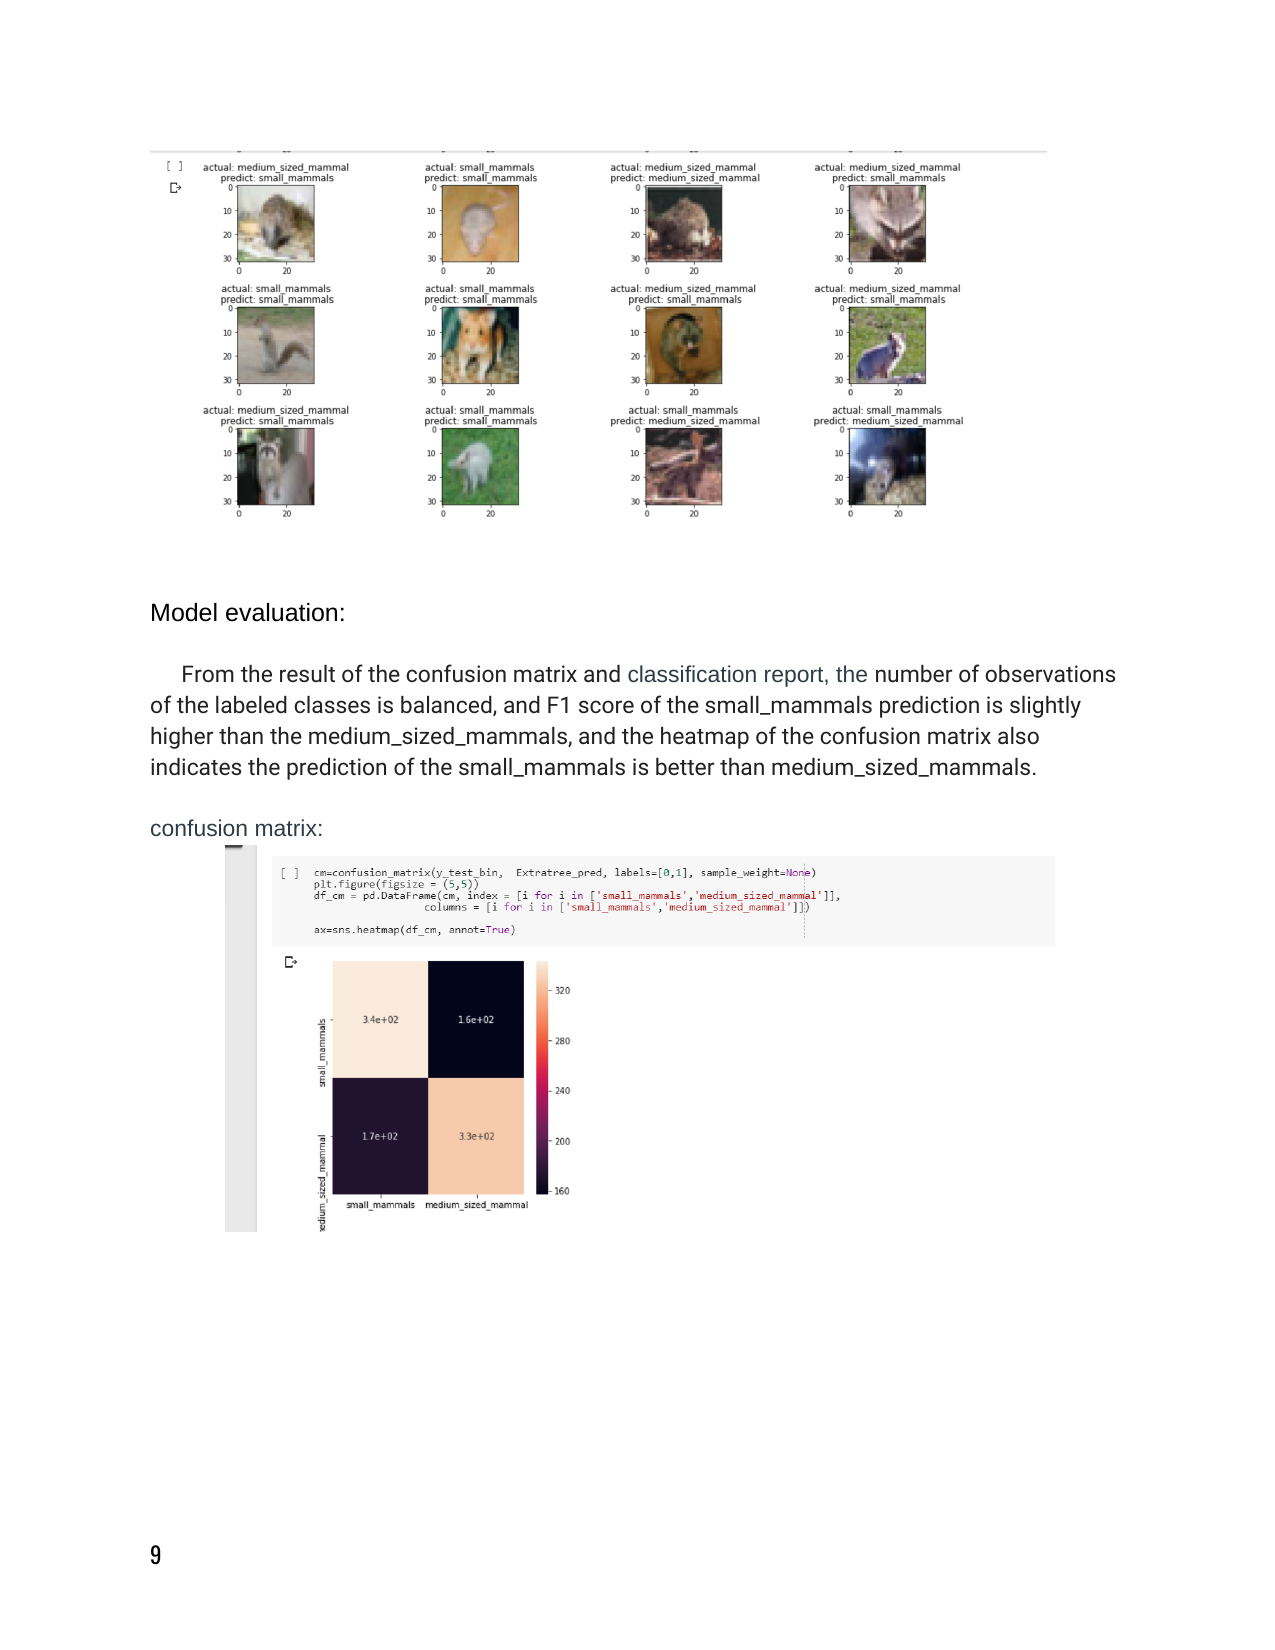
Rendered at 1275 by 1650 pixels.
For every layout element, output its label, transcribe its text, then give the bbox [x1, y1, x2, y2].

text confusion matrix: [150, 815, 1125, 841]
subtitle Model evaluation: [150, 598, 1125, 627]
picture [225, 845, 1056, 1232]
text From the result of the confusion matrix and classification report, the number of observations of the labeled classes is balanced, and F1 score of the small_mammals prediction is slightly higher than the medium_sized_mammals, and the heatmap of the confusion matrix also indicates the prediction of the small_mammals is better than medium_sized_mammals. [150, 661, 1125, 781]
picture [150, 150, 1047, 533]
